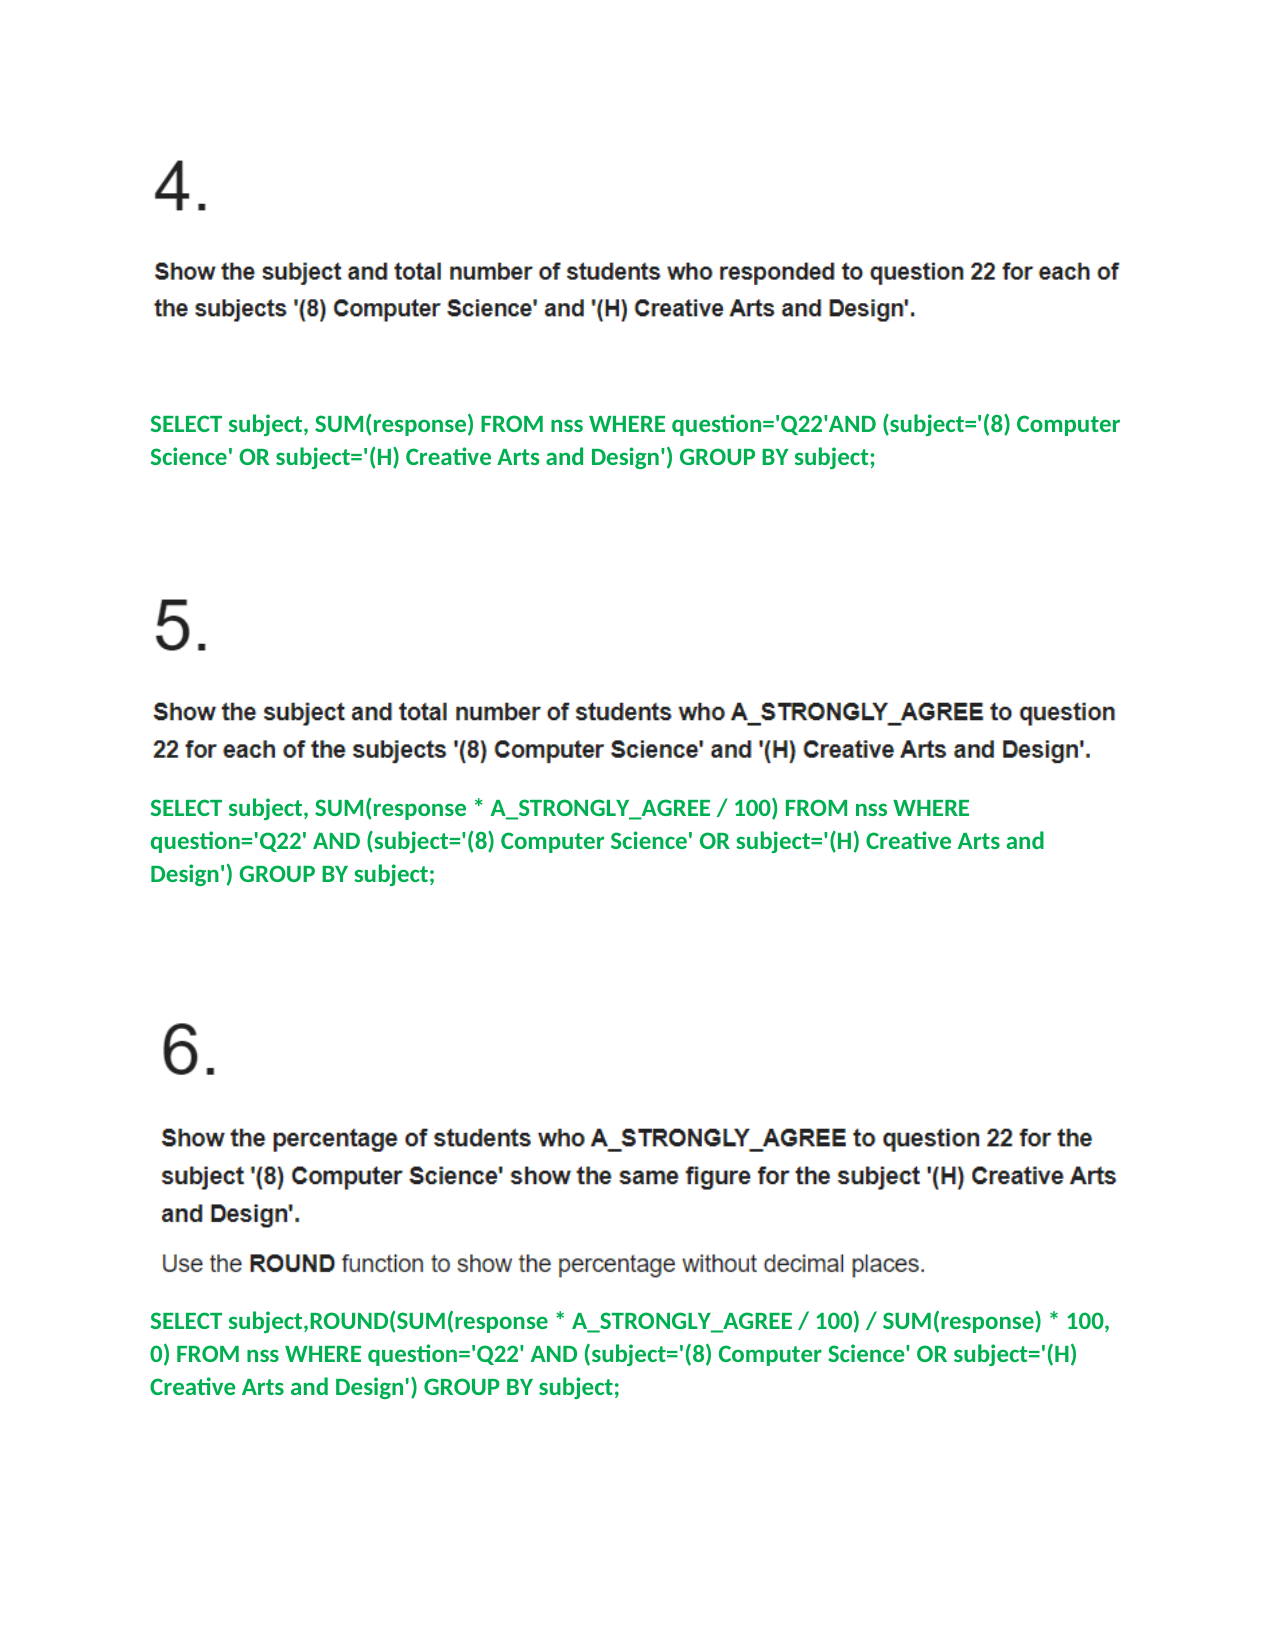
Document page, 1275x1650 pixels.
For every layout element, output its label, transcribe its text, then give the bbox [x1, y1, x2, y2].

picture [150, 589, 1125, 774]
picture [150, 150, 1125, 340]
text SELECT subject, SUM(response) FROM nss WHERE question='Q22'AND (subject='(8) Computer Science' OR subject='(H) Creative Arts and Design') GROUP BY subject; [150, 408, 1125, 471]
text SELECT subject,ROUND(SUM(response * A_STRONGLY_AGREE / 100) / SUM(response) * 100, 0) FROM nss WHERE question='Q22' AND (subject='(8) Computer Science' OR subject='(H) Creative Arts and Design') GROUP BY subject; [150, 1305, 1125, 1402]
text SELECT subject, SUM(response * A_STRONGLY_AGREE / 100) FROM nss WHERE question='Q22' AND (subject='(8) Computer Science' OR subject='(H) Creative Arts and Design') GROUP BY subject; [150, 792, 1125, 888]
picture [150, 1006, 1125, 1287]
